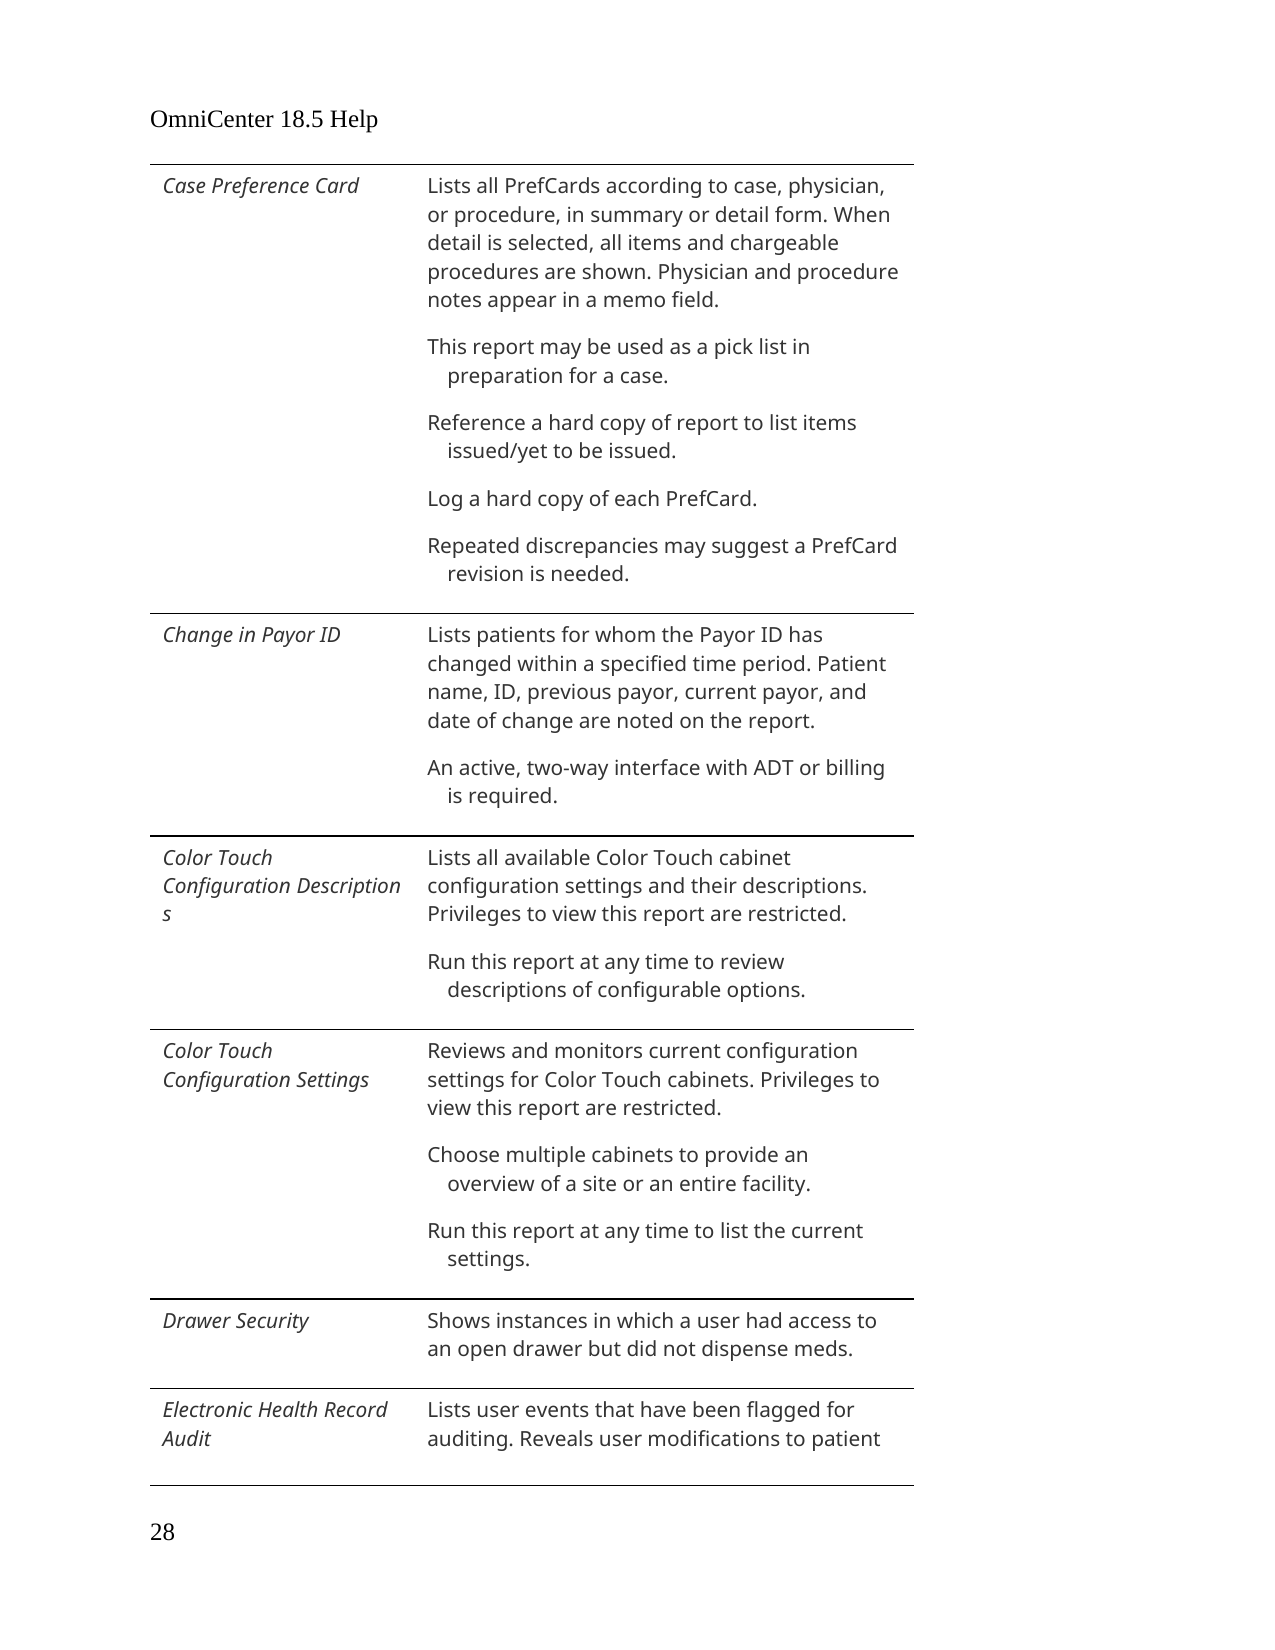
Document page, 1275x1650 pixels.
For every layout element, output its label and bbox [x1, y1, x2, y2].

table_header [149, 162, 1123, 1488]
